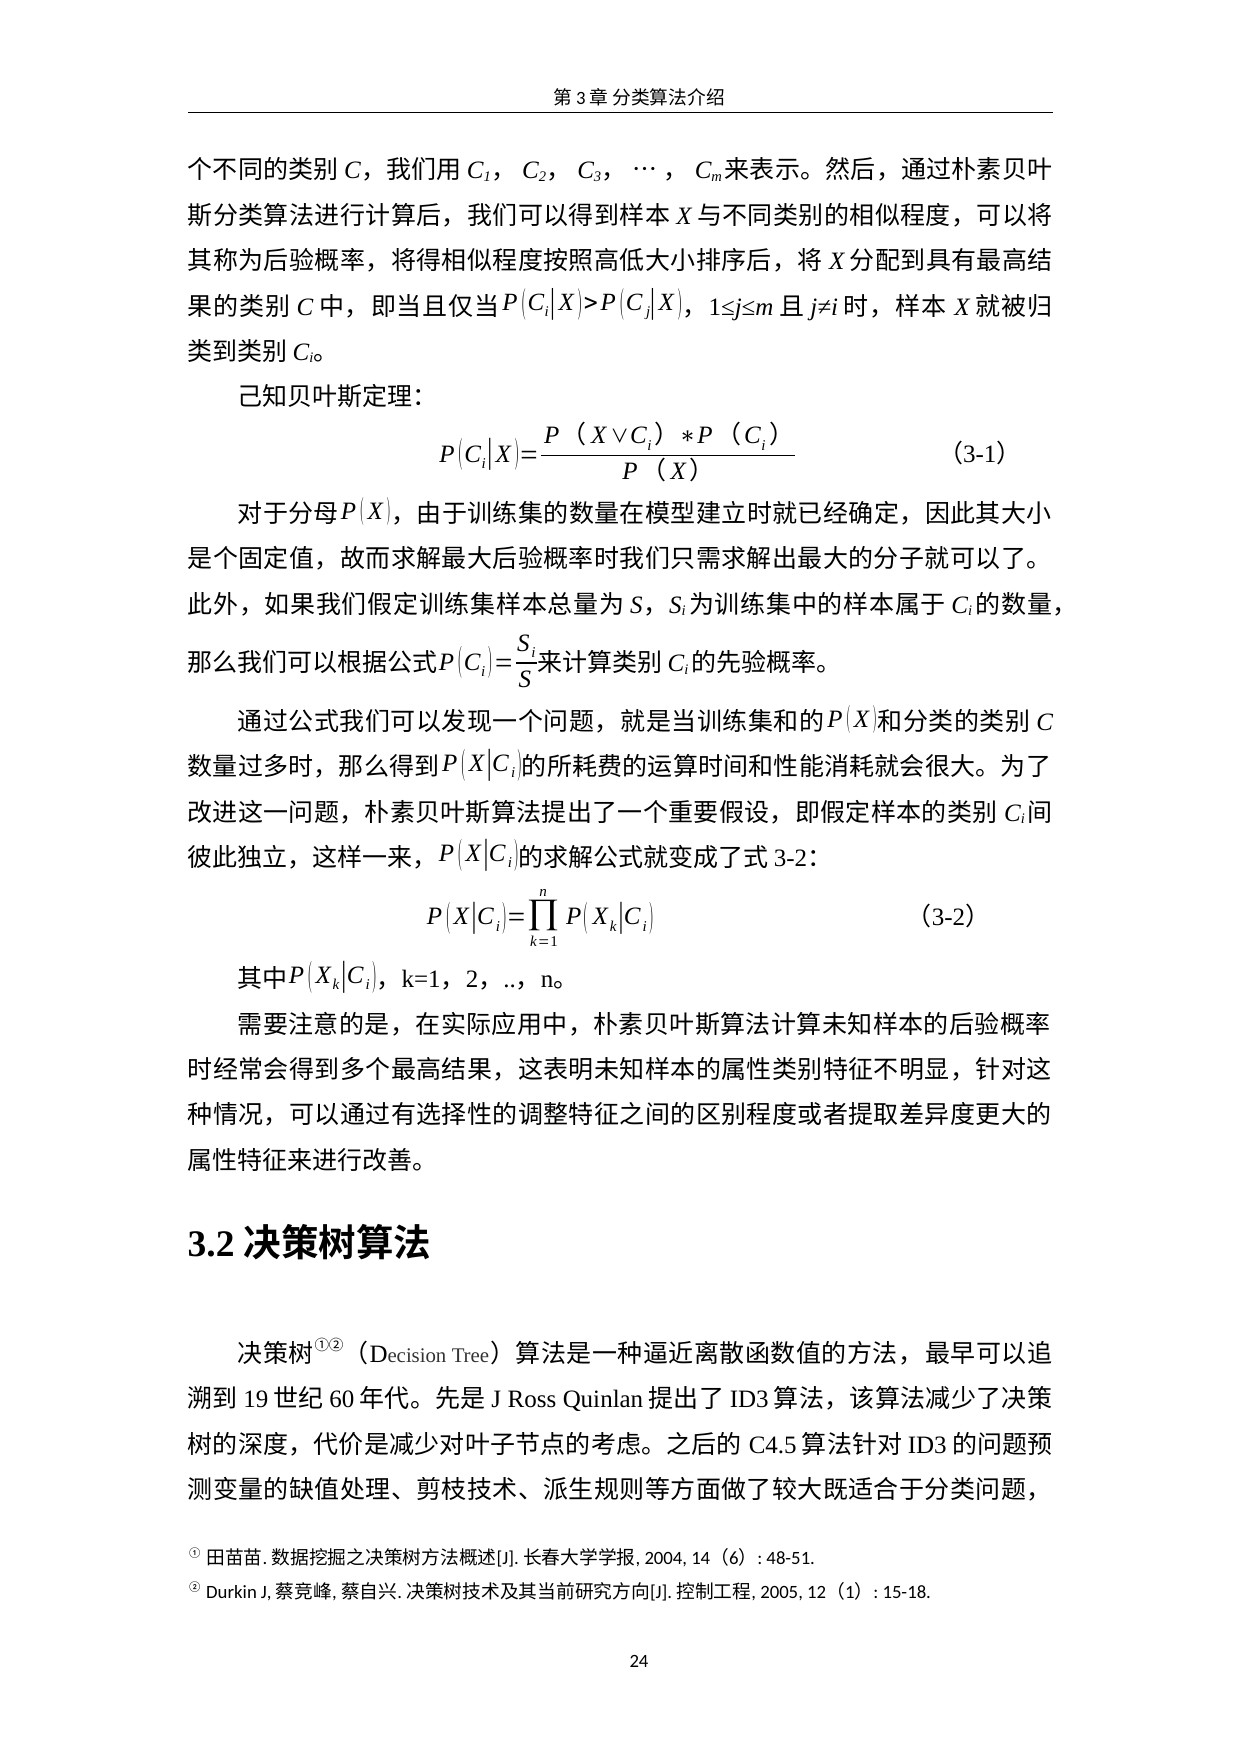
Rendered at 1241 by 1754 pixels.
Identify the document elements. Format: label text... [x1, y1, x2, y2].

text 通过公式我们可以发现一个问题，就是当训练集和的和分类的类别C数量过多时，那么得到的所耗费的运算时间和性能消耗就会很大。为了改进这一问题，朴素贝叶斯算法提出了一个重要假设，即假定样本的类别Ci间彼此独立，这样一来，的求解公式就变成了式3-2： [187, 701, 1053, 873]
text 其中，k=1，2，..，n。 [187, 959, 1053, 995]
subtitle 3.2 决策树算法 [187, 1213, 1053, 1267]
text 对于分母，由于训练集的数量在模型建立时就已经确定，因此其大小是个固定值，故而求解最大后验概率时我们只需求解出最大的分子就可以了。此外，如果我们假定训练集样本总量为S，Si为训练集中的样本属于Ci的数量，那么我们可以根据公式来计算类别Ci的先验概率。 [187, 494, 1053, 692]
text （3-2） [312, 883, 1053, 950]
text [187, 1333, 1053, 1506]
text 己知贝叶斯定理： [187, 377, 1053, 413]
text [187, 150, 1053, 367]
text （3-1） [356, 422, 1053, 484]
text 需要注意的是，在实际应用中，朴素贝叶斯算法计算未知样本的后验概率时经常会得到多个最高结果，这表明未知样本的属性类别特征不明显，针对这种情况，可以通过有选择性的调整特征之间的区别程度或者提取差异度更大的属性特征来进行改善。 [187, 1004, 1053, 1176]
